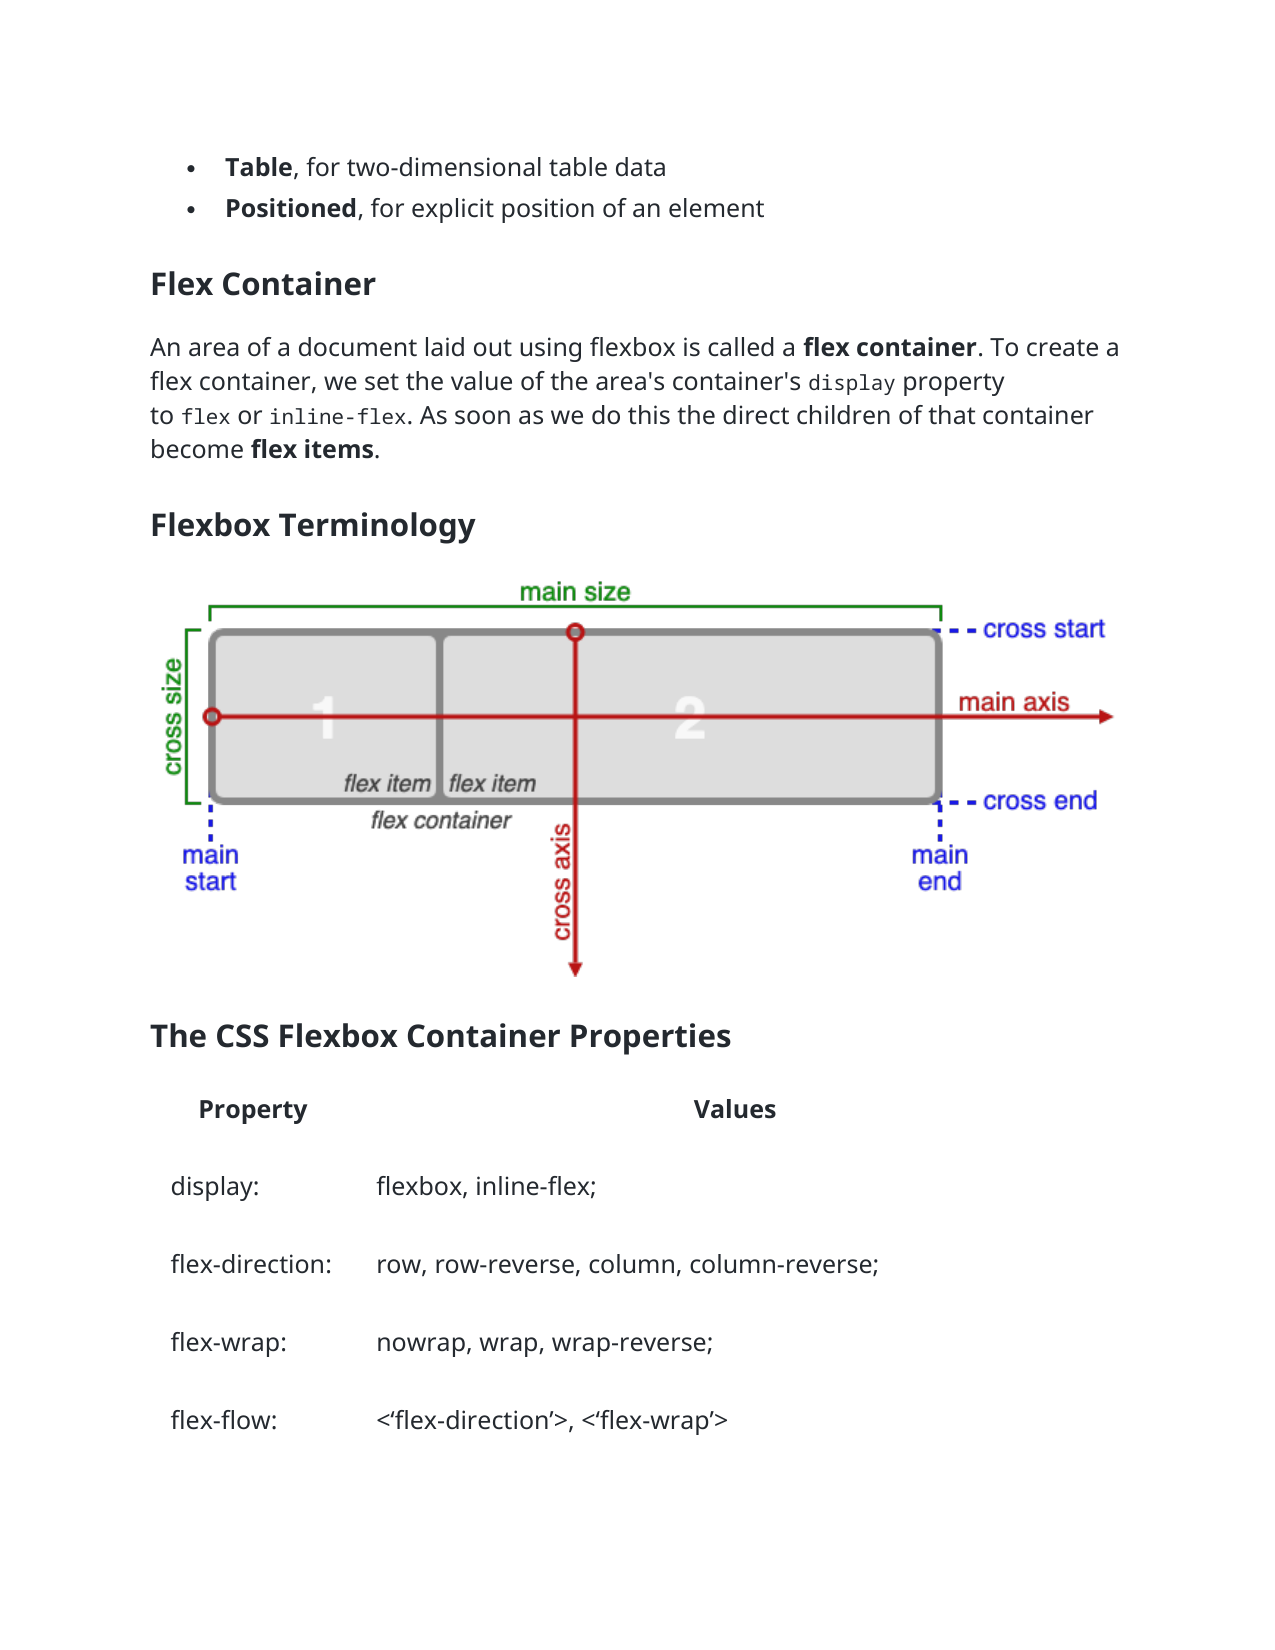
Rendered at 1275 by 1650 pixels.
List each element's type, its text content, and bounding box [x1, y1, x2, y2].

text The CSS Flexbox Container Properties [150, 1014, 1125, 1057]
list Positioned, for explicit position of an element [187, 190, 1125, 224]
table_cell nowrap, wrap, wrap-reverse; [356, 1315, 1114, 1393]
table_cell flex-direction: [150, 1238, 356, 1315]
table_cell display: [150, 1160, 356, 1237]
table_header Property [150, 1082, 356, 1160]
text Flexbox Terminology [150, 503, 1125, 546]
picture [150, 570, 1125, 977]
table_cell <‘flex-direction’>, <‘flex-wrap’> [356, 1393, 1114, 1471]
text An area of a document laid out using flexbox is called a flex container. To create a flex container, we set the value of the area's container's display property to flex or inline-flex. As soon as we do this the direct children of that container become flex items. [150, 329, 1125, 466]
table_cell flexbox, inline-flex; [356, 1160, 1114, 1237]
table_header Values [356, 1082, 1114, 1160]
table_cell flex-flow: [150, 1393, 356, 1471]
text Flex Container [150, 262, 1125, 304]
list Table, for two-dimensional table data [187, 150, 1125, 184]
table_cell row, row-reverse, column, column-reverse; [356, 1238, 1114, 1315]
table_cell flex-wrap: [150, 1315, 356, 1393]
